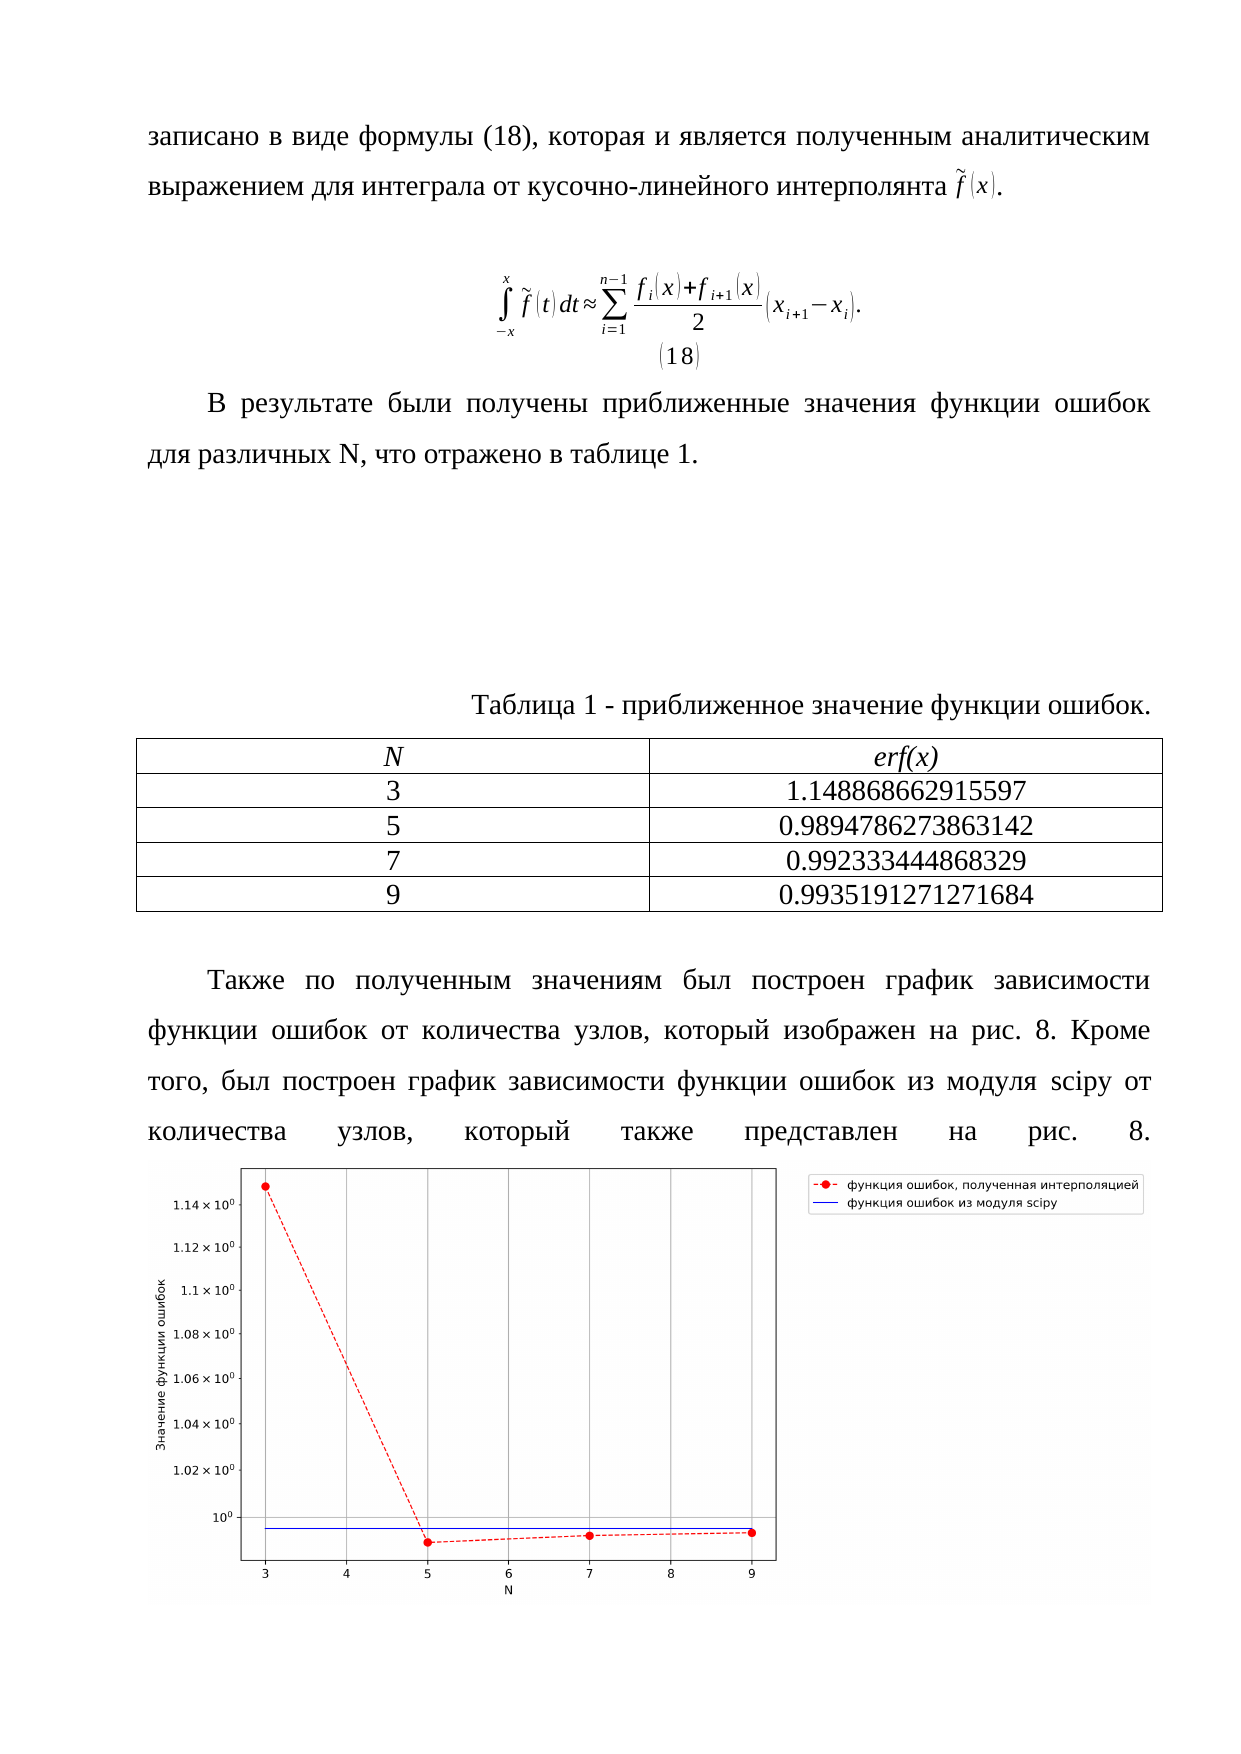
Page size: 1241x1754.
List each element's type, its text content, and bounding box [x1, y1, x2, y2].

table_header erf(x) [650, 739, 1162, 772]
table_cell 0.9935191271271684 [650, 877, 1162, 911]
text В результате были получены приближенные значения функции ошибок для различных N, что отражено в таблице 1. [148, 386, 1152, 469]
text Также по полученным значениям был построен график зависимости функции ошибок от количества узлов, который изображен на рис. 8. Кроме того, был построен график зависимости функции ошибок из модуля scipy от количества узлов, который также представлен на рис. 8. [148, 962, 1152, 1160]
table_cell 0.992333444868329 [650, 843, 1162, 876]
table_cell 9 [137, 877, 649, 911]
table_cell 7 [137, 843, 649, 876]
table_cell 3 [137, 774, 649, 807]
table_cell 1.148868662915597 [650, 774, 1162, 807]
table_header N [137, 739, 649, 772]
table_cell 5 [137, 808, 649, 842]
text Таблица 1 - приближенное значение функции ошибок. [148, 687, 1152, 721]
picture [147, 1160, 1152, 1605]
table_cell 0.9894786273863142 [650, 808, 1162, 842]
